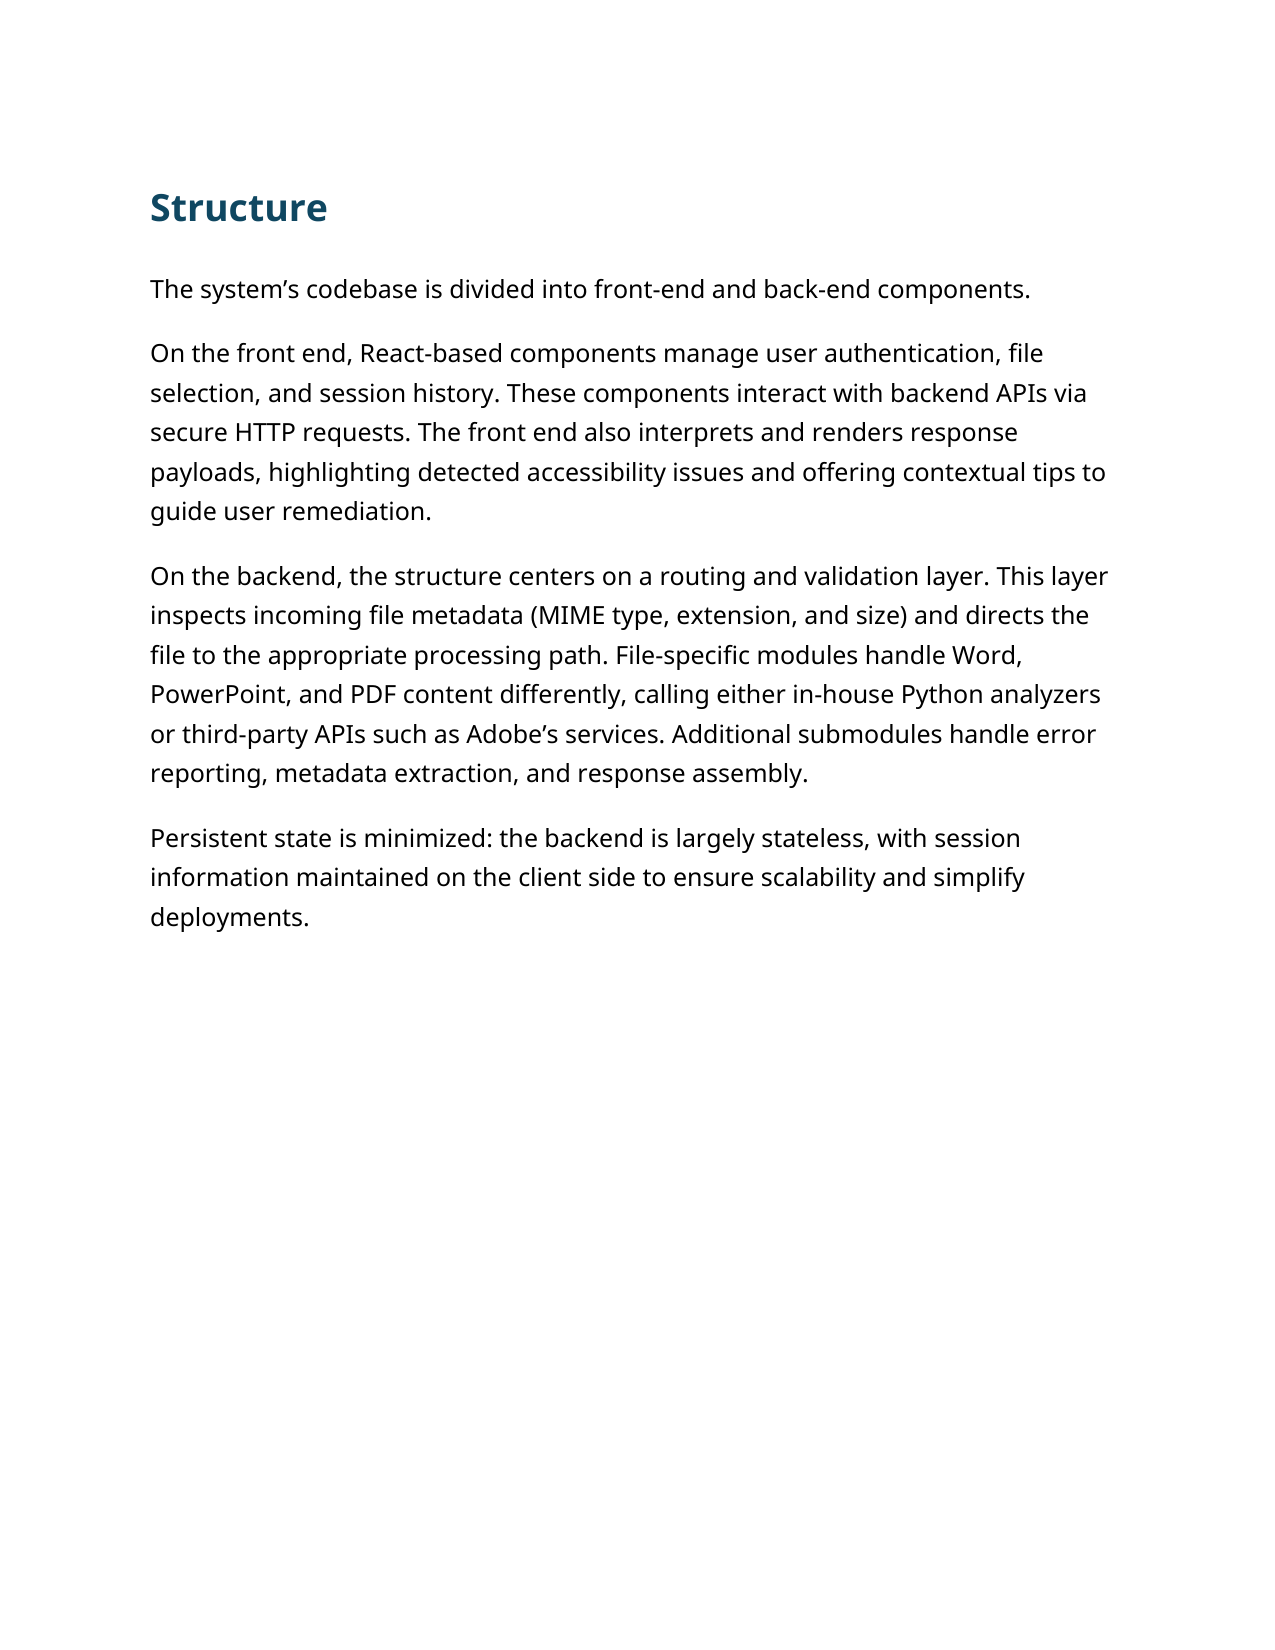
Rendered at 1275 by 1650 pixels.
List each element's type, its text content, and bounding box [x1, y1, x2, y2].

text On the front end, React-based components manage user authentication, file selection, and session history. These components interact with backend APIs via secure HTTP requests. The front end also interprets and renders response payloads, highlighting detected accessibility issues and offering contextual tips to guide user remediation. [150, 336, 1125, 528]
text Persistent state is minimized: the backend is largely stateless, with session information maintained on the client side to ensure scalability and simplify deployments. [150, 820, 1125, 933]
text The system’s codebase is divided into front-end and back-end components. [150, 271, 1125, 306]
text On the backend, the structure centers on a routing and validation layer. This layer inspects incoming file metadata (MIME type, extension, and size) and directs the file to the appropriate processing path. File-specific modules handle Word, PowerPoint, and PDF content differently, calling either in-house Python analyzers or third-party APIs such as Adobe’s services. Additional submodules handle error reporting, metadata extraction, and response assembly. [150, 558, 1125, 790]
subtitle Structure [150, 181, 1125, 232]
